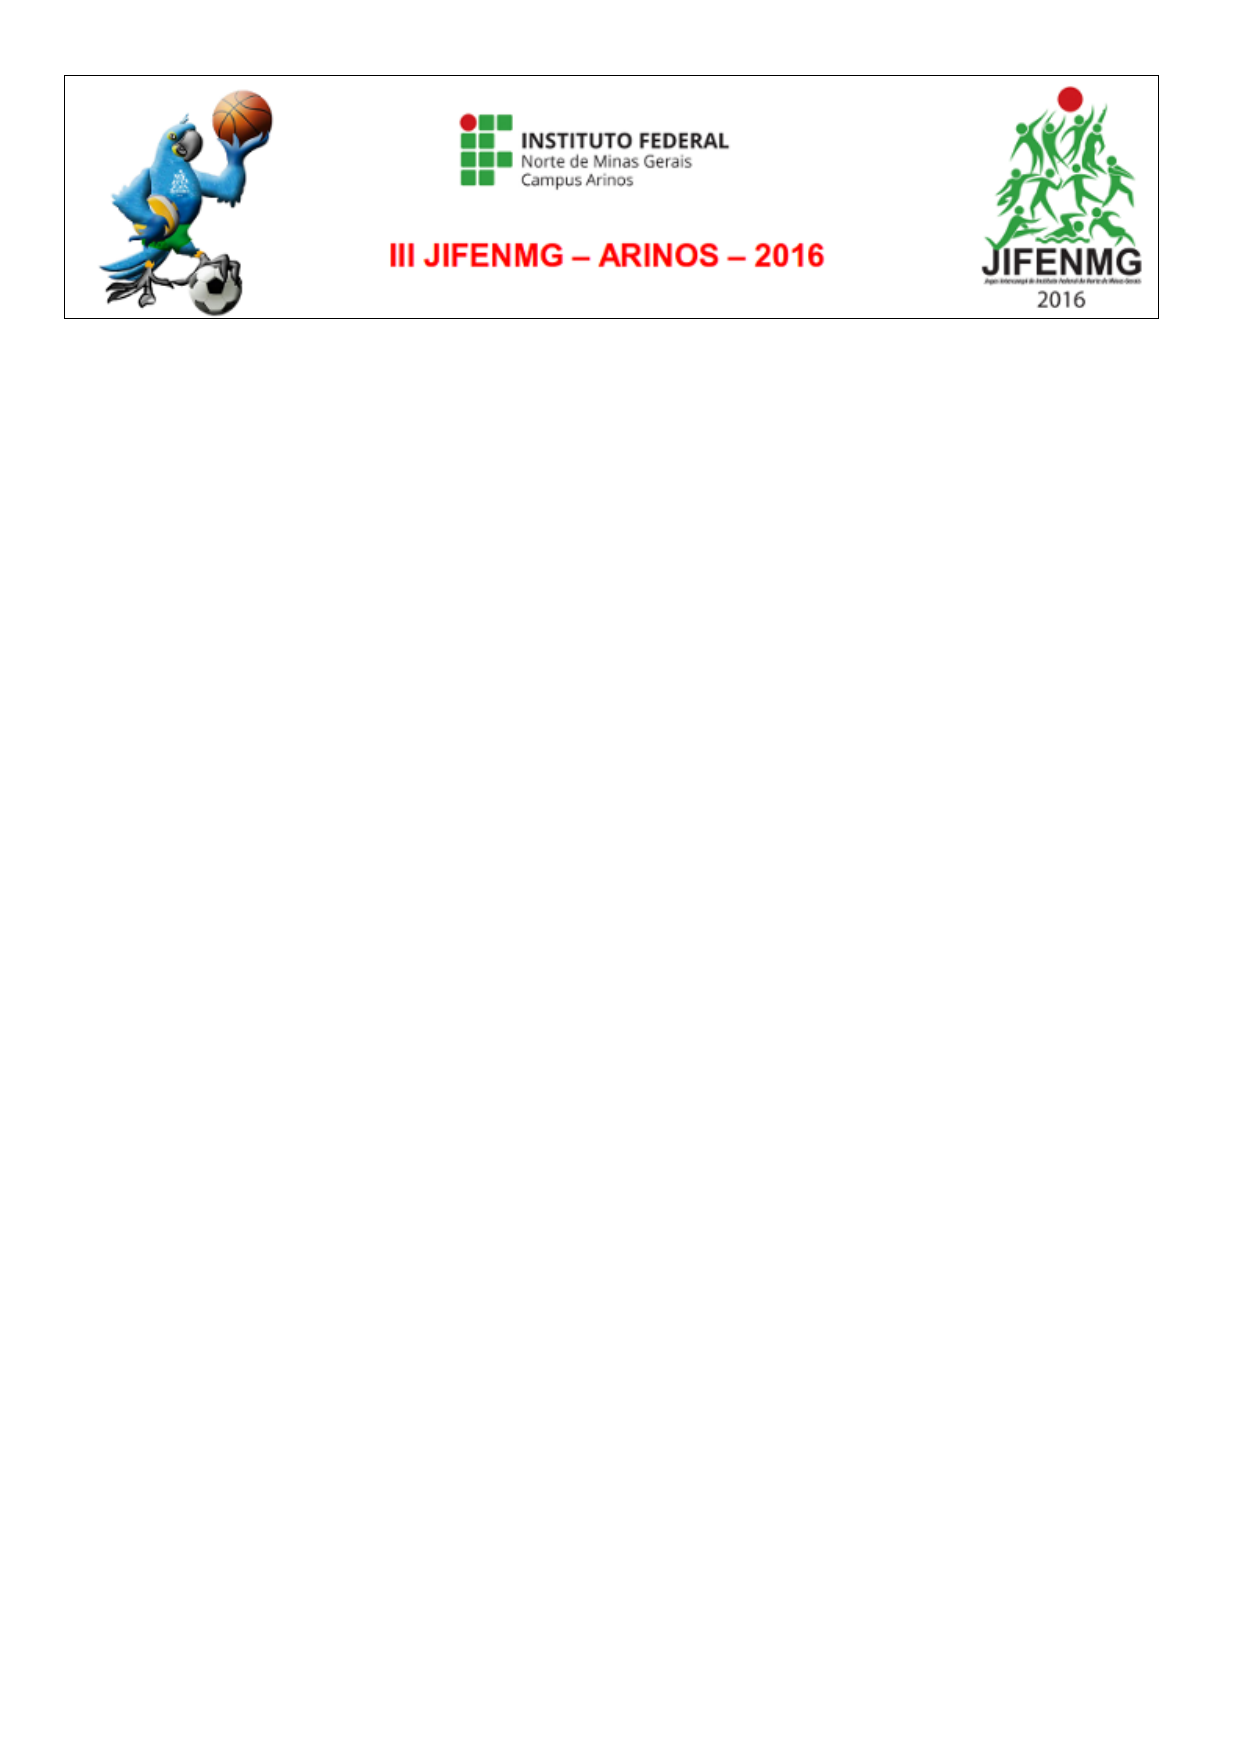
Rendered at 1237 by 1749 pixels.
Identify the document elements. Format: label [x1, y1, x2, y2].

picture [65, 76, 1158, 318]
